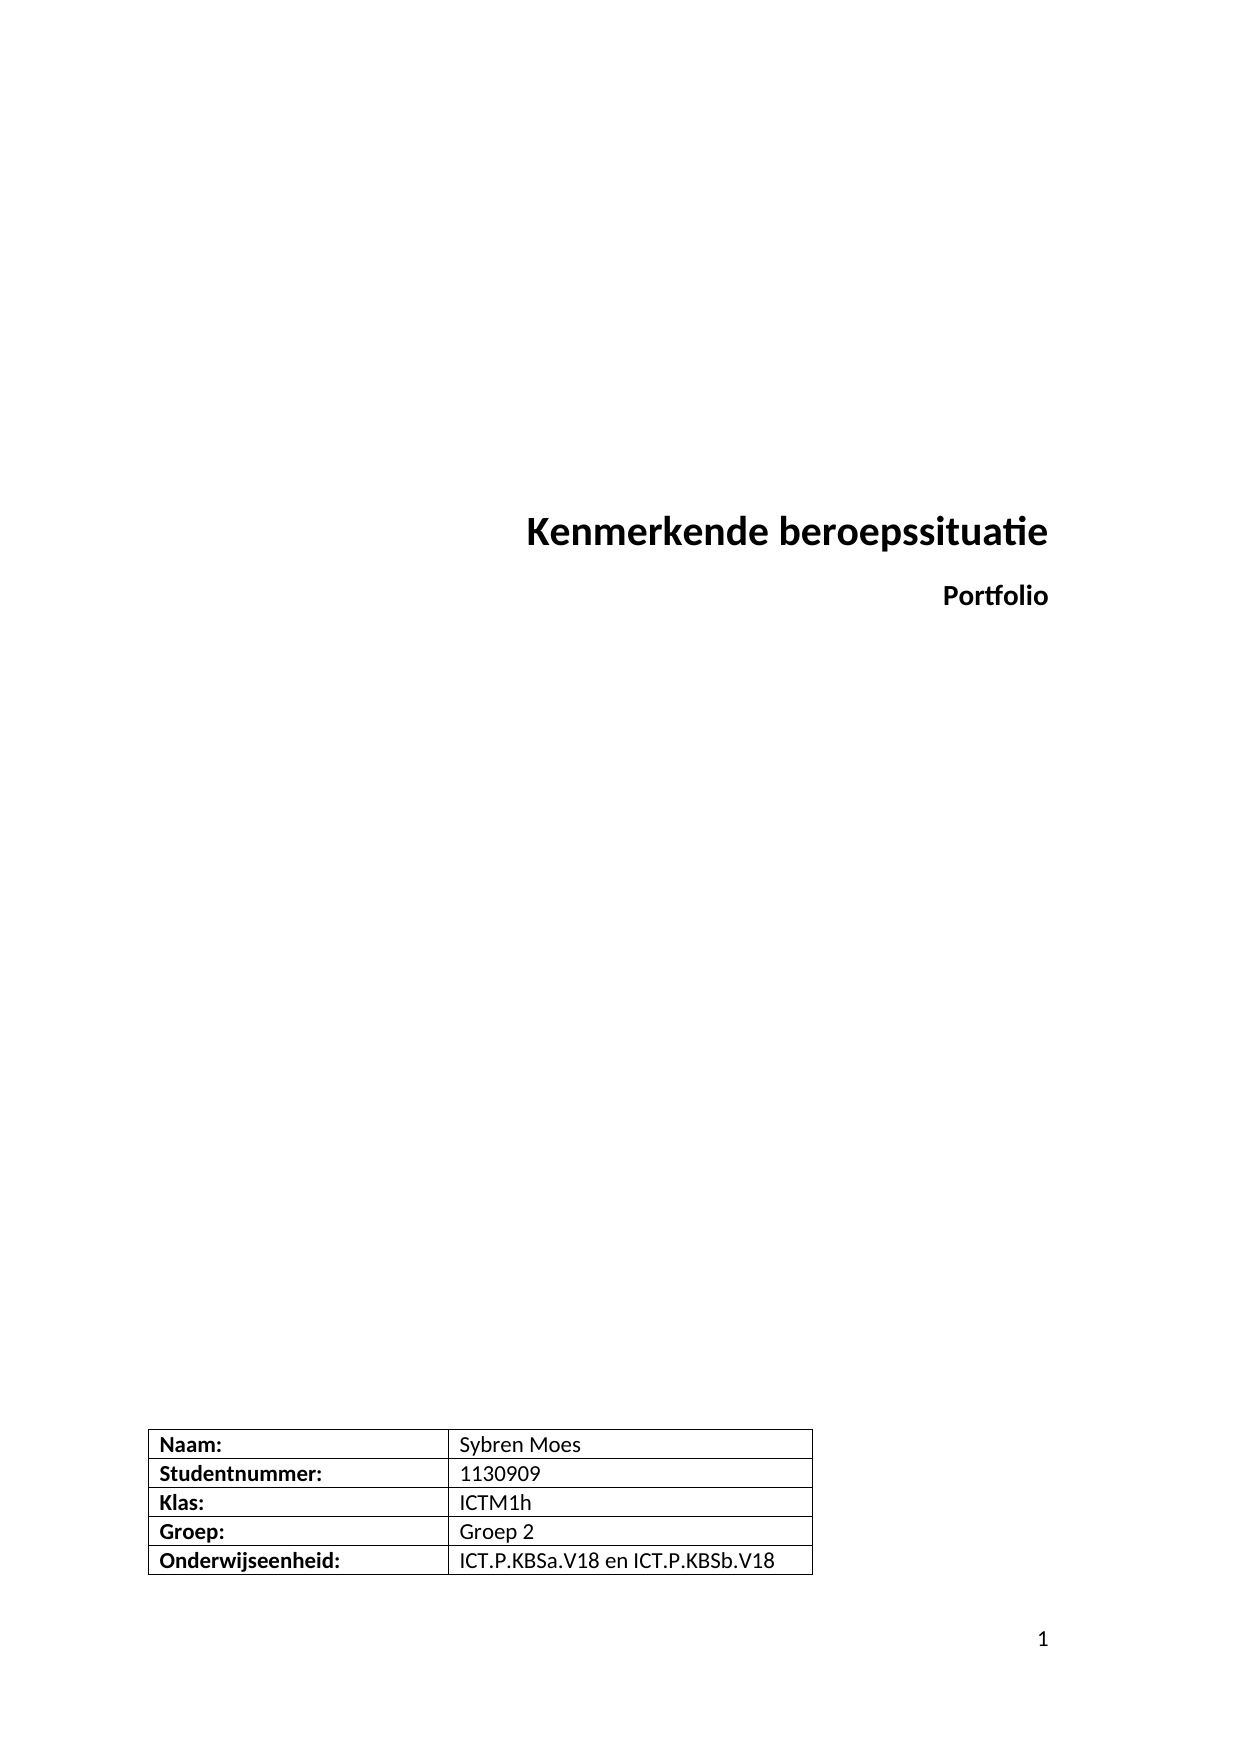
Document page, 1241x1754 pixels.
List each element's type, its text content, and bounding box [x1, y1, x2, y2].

table_cell ICTM1h [449, 1488, 812, 1516]
table_header Sybren Moes [449, 1430, 812, 1458]
table_cell ICT.P.KBSa.V18 en ICT.P.KBSb.V18 [449, 1546, 812, 1574]
text Portfolio [148, 577, 1048, 613]
table_header Naam: [149, 1430, 448, 1458]
table_cell Studentnummer: [149, 1459, 448, 1487]
table_cell 1130909 [449, 1459, 812, 1487]
table_cell Onderwijseenheid: [149, 1546, 448, 1574]
text Kenmerkende beroepssituatie [148, 505, 1048, 556]
table_cell Klas: [149, 1488, 448, 1516]
table_cell Groep: [149, 1517, 448, 1545]
table_cell Groep 2 [449, 1517, 812, 1545]
